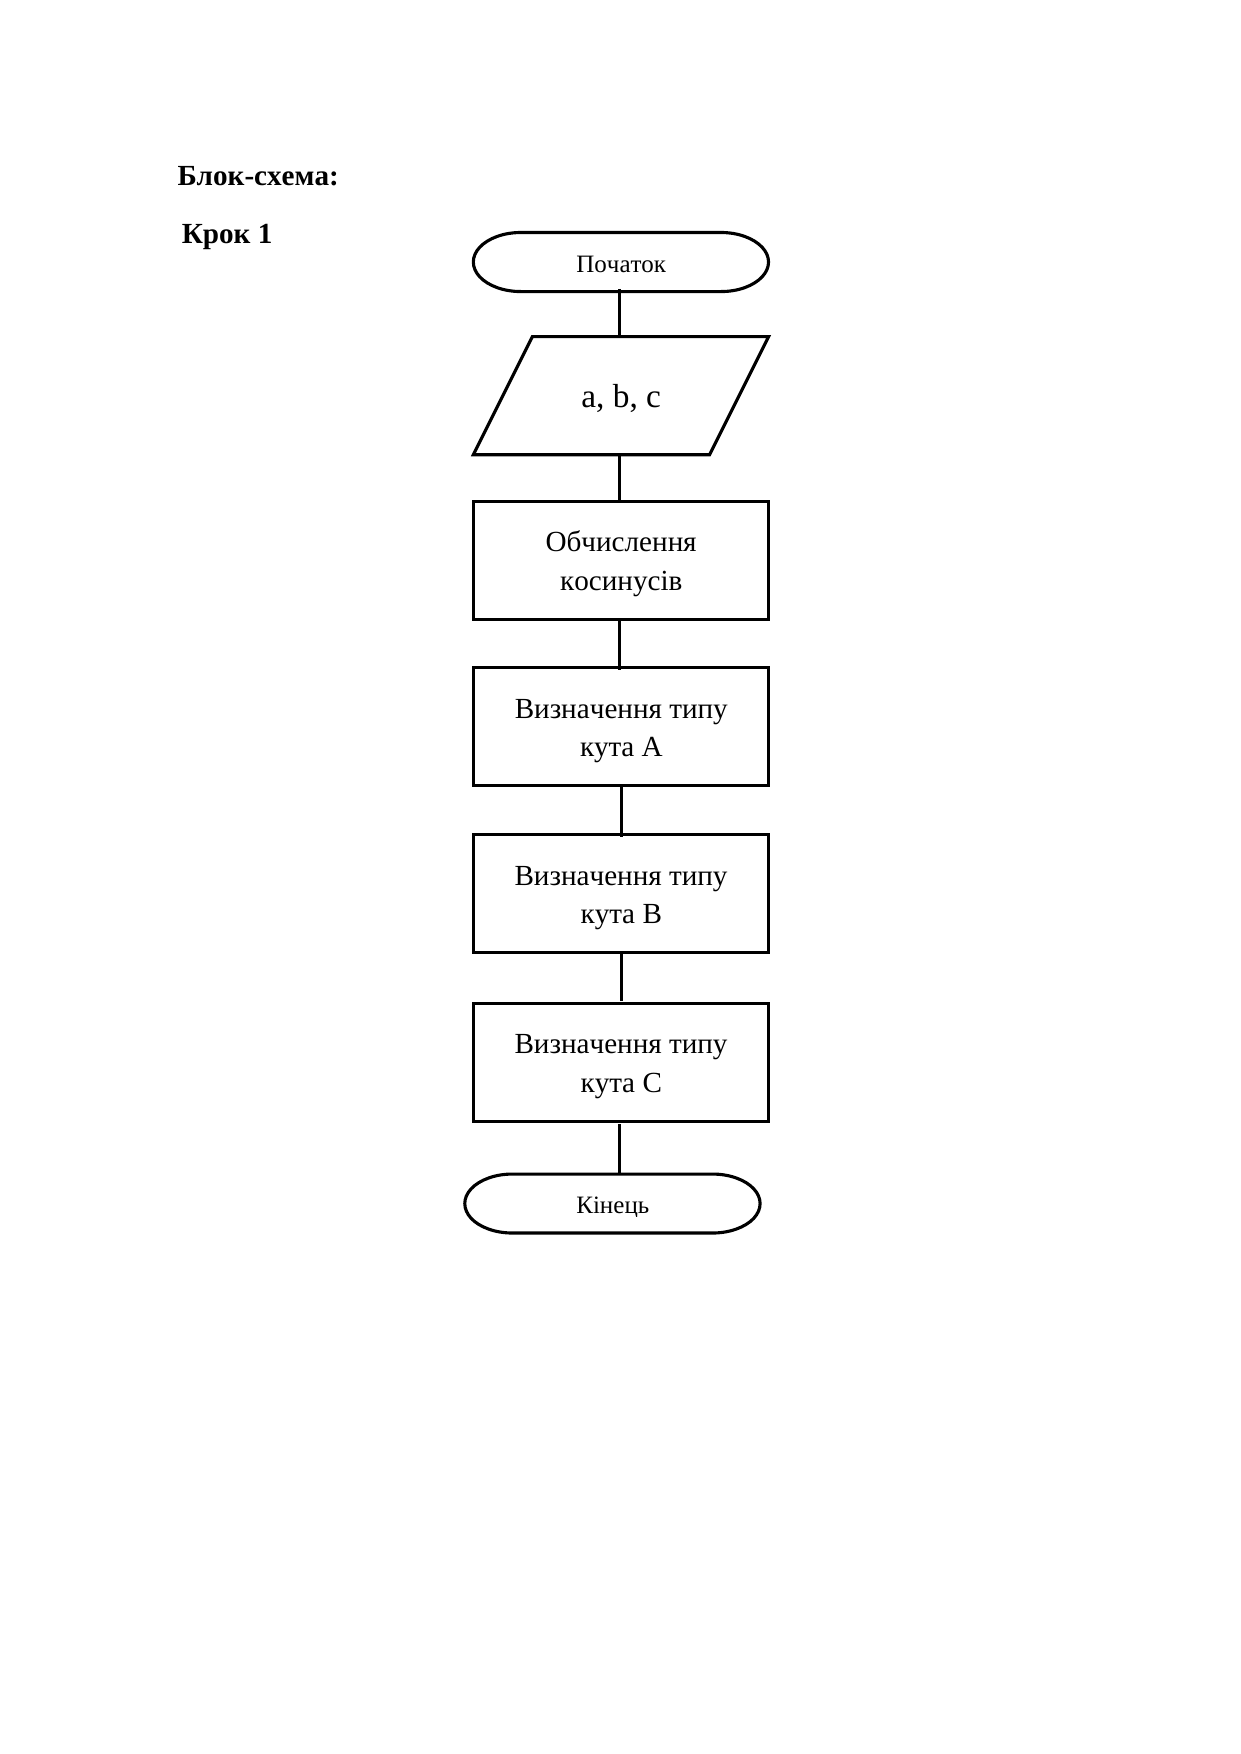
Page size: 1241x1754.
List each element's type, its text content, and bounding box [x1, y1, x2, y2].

text Блок-схема: [177, 158, 1152, 192]
